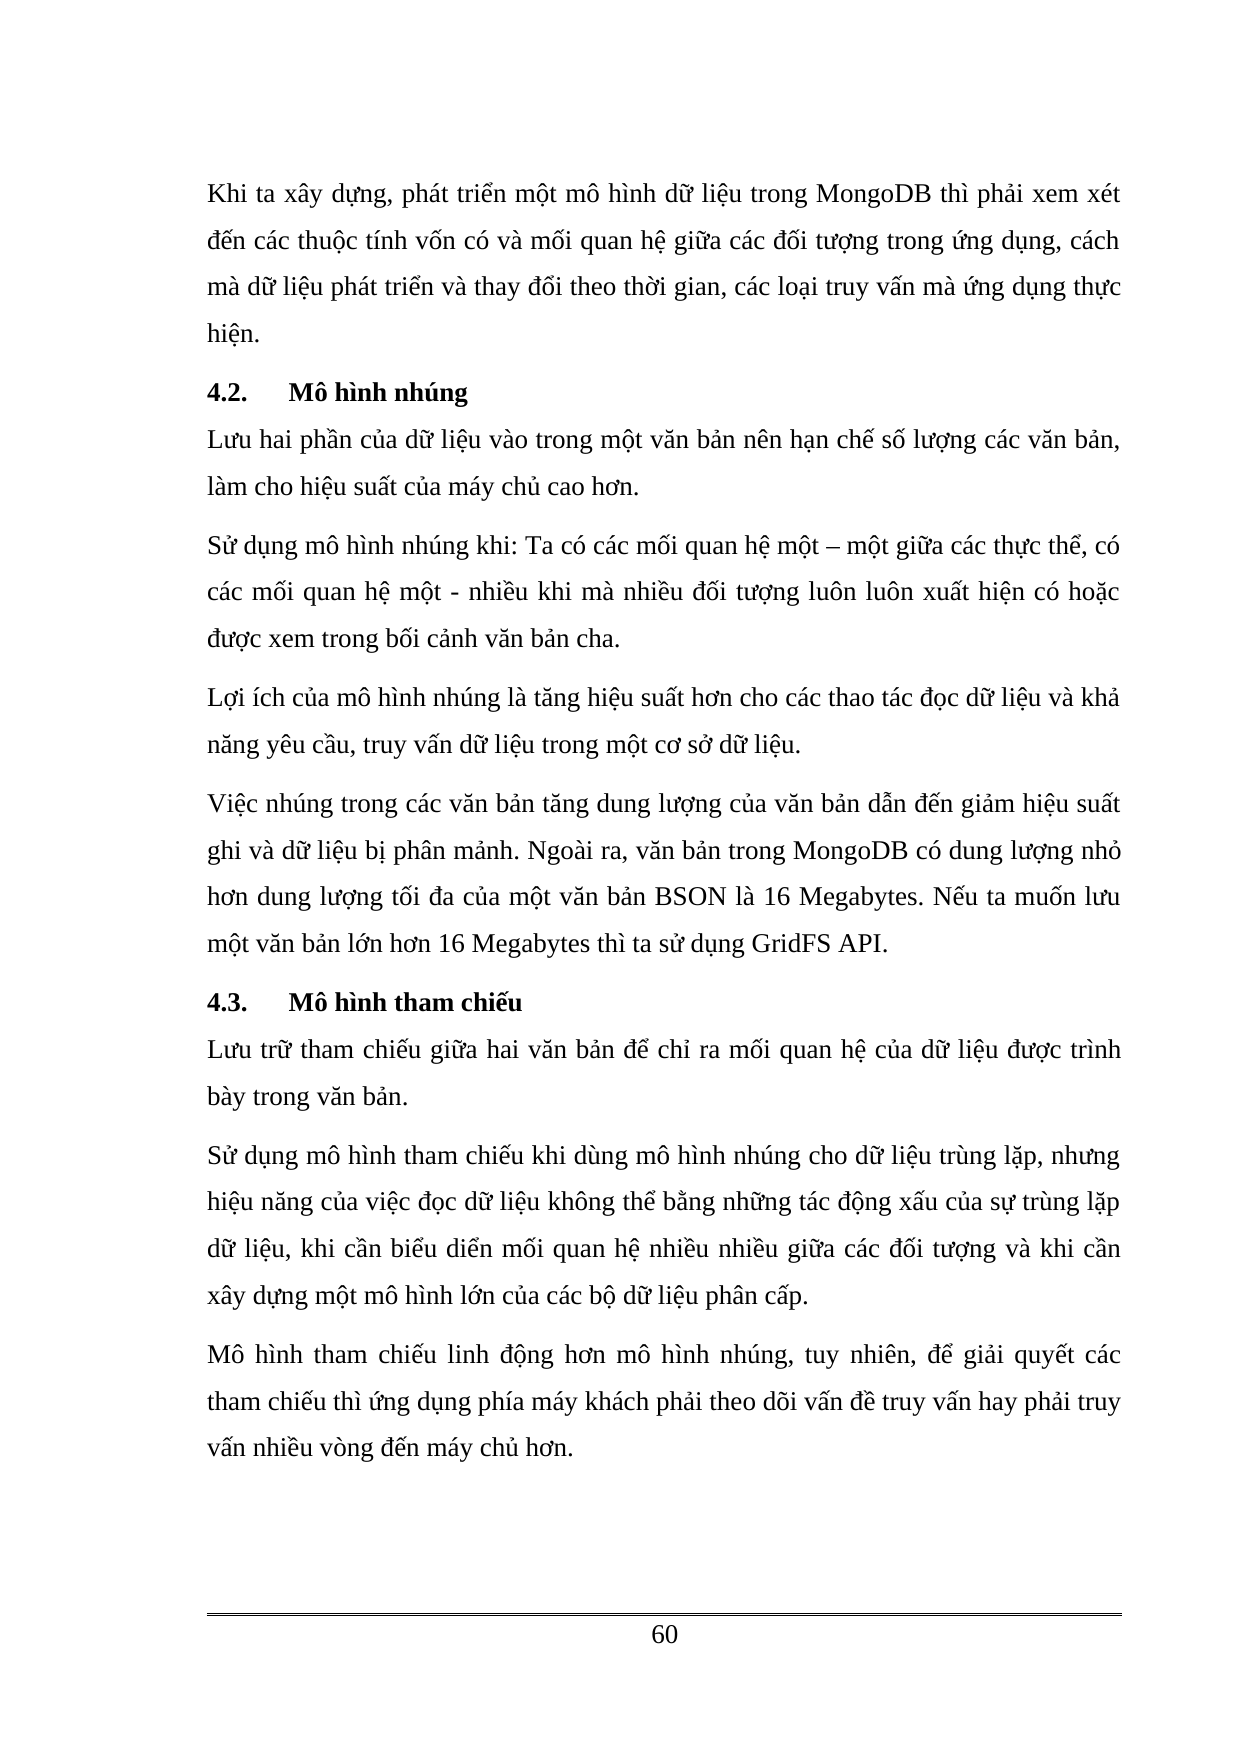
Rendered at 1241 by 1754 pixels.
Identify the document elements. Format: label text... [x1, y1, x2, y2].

text Việc nhúng trong các văn bản tăng dung lượng của văn bản dẫn đến giảm hiệu suất ghi và dữ liệu bị phân mảnh. Ngoài ra, văn bản trong MongoDB có dung lượng nhỏ hơn dung lượng tối đa của một văn bản BSON là 16 Megabytes. Nếu ta muốn lưu một văn bản lớn hơn 16 Megabytes thì ta sử dụng GridFS API. [207, 787, 1122, 958]
text Lợi ích của mô hình nhúng là tăng hiệu suất hơn cho các thao tác đọc dữ liệu và khả năng yêu cầu, truy vấn dữ liệu trong một cơ sở dữ liệu. [207, 681, 1122, 759]
text Khi ta xây dựng, phát triển một mô hình dữ liệu trong MongoDB thì phải xem xét đến các thuộc tính vốn có và mối quan hệ giữa các đối tượng trong ứng dụng, cách mà dữ liệu phát triển và thay đổi theo thời gian, các loại truy vấn mà ứng dụng thực hiện. [207, 177, 1122, 348]
text Mô hình tham chiếu linh động hơn mô hình nhúng, tuy nhiên, để giải quyết các tham chiếu thì ứng dụng phía máy khách phải theo dõi vấn đề truy vấn hay phải truy vấn nhiều vòng đến máy chủ hơn. [207, 1338, 1122, 1462]
text Lưu hai phần của dữ liệu vào trong một văn bản nên hạn chế số lượng các văn bản, làm cho hiệu suất của máy chủ cao hơn. [207, 423, 1122, 501]
list Mô hình nhúng [207, 376, 1122, 407]
text Sử dụng mô hình nhúng khi: Ta có các mối quan hệ một – một giữa các thực thể, có các mối quan hệ một - nhiều khi mà nhiều đối tượng luôn luôn xuất hiện có hoặc được xem trong bối cảnh văn bản cha. [207, 529, 1122, 653]
text Sử dụng mô hình tham chiếu khi dùng mô hình nhúng cho dữ liệu trùng lặp, nhưng hiệu năng của việc đọc dữ liệu không thể bằng những tác động xấu của sự trùng lặp dữ liệu, khi cần biểu diển mối quan hệ nhiều nhiều giữa các đối tượng và khi cần xây dựng một mô hình lớn của các bộ dữ liệu phân cấp. [207, 1139, 1122, 1310]
list Mô hình tham chiếu [207, 986, 1122, 1017]
text Lưu trữ tham chiếu giữa hai văn bản để chỉ ra mối quan hệ của dữ liệu được trình bày trong văn bản. [207, 1033, 1122, 1111]
